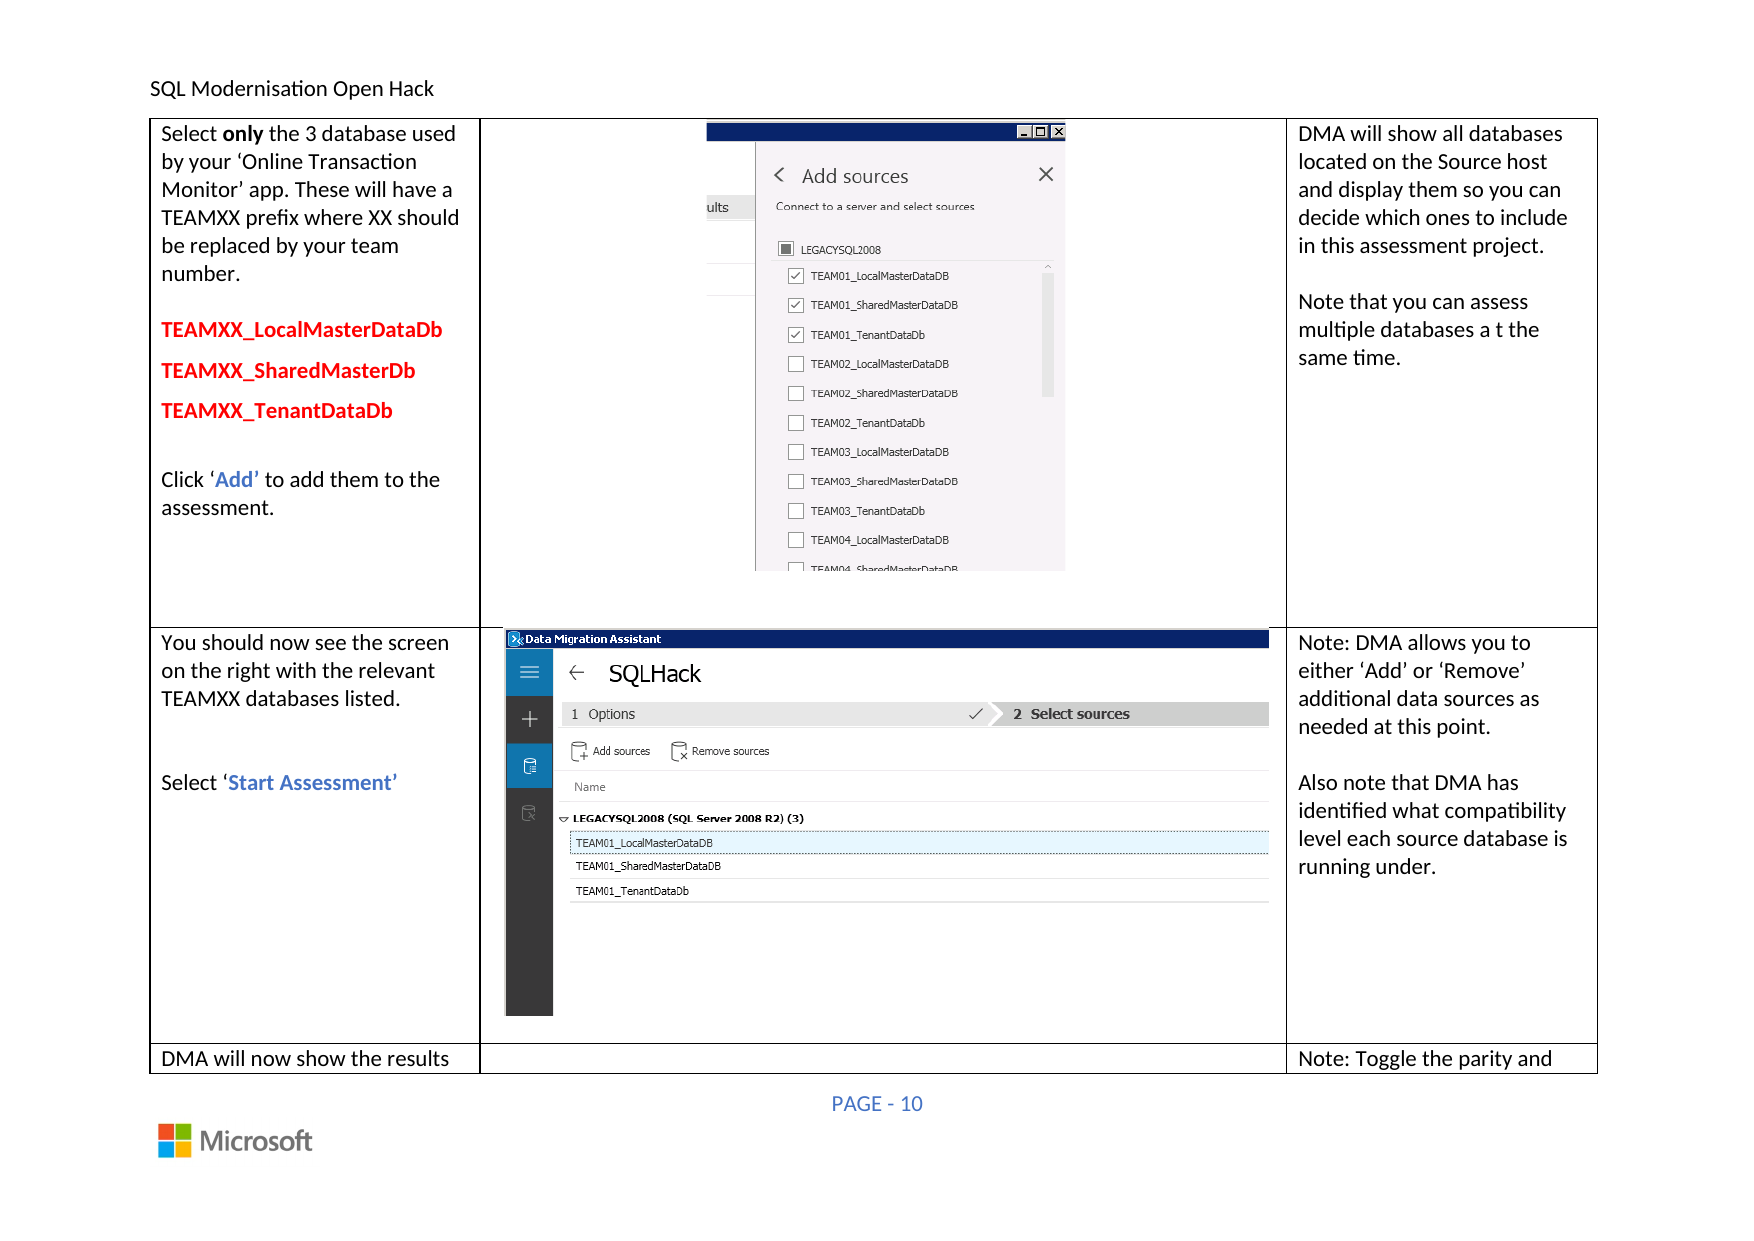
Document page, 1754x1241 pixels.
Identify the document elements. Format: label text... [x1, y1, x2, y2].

table_cell DMA will show all databases located on the Source host and display them so you can decide which ones to include in this assessment project. Note that you can assess multiple databases a t the same time. [1287, 119, 1597, 627]
table_cell Select only the 3 database used by your ‘Online Transaction Monitor’ app. These will have a TEAMXX prefix where XX should be replaced by your team number. TEAMXX_LocalMasterDataDb TEAMXX_SharedMasterDb TEAMXX_TenantDataDb Click ‘Add’ to add them to the assessment. [151, 119, 479, 627]
table_cell [481, 119, 1286, 627]
picture [150, 1117, 321, 1167]
table_cell You should now see the screen on the right with the relevant TEAMXX databases listed. Select ‘Start Assessment’ [151, 628, 479, 1043]
table_cell [481, 628, 1286, 1043]
picture [706, 119, 1066, 571]
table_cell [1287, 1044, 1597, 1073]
picture [503, 627, 1269, 1016]
table_cell [481, 1044, 1286, 1073]
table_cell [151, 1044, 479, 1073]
table_cell Note: DMA allows you to either ‘Add’ or ‘Remove’ additional data sources as needed at this point. Also note that DMA has identified what compatibility level each source database is running under. [1287, 628, 1597, 1043]
